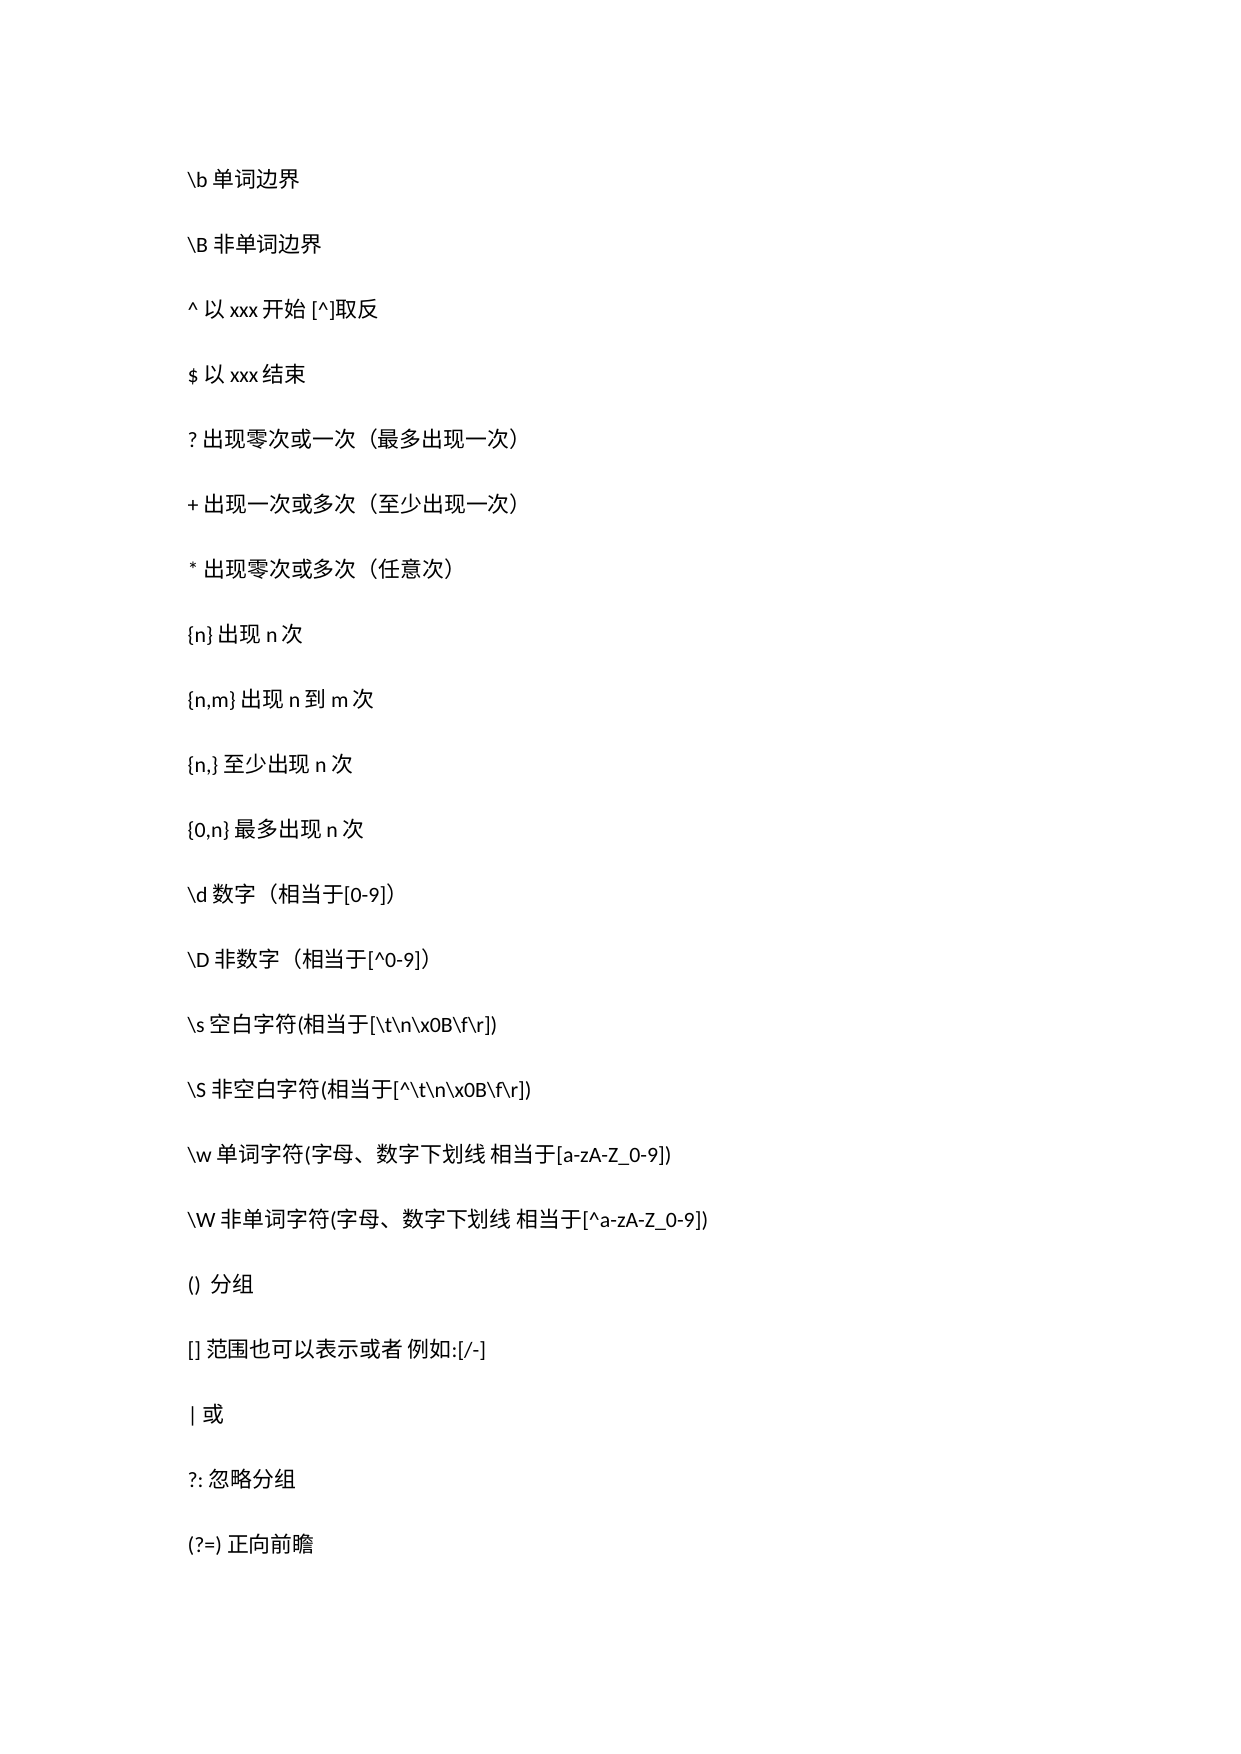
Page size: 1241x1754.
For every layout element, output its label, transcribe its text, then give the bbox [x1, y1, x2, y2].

text \W 非单词字符(字母、数字下划线 相当于[^a-zA-Z_0-9]) [187, 1202, 1053, 1234]
text {n,} 至少出现n次 [187, 747, 1053, 779]
text \b 单词边界 [187, 162, 1053, 194]
text ?: 忽略分组 [187, 1462, 1053, 1494]
text {0,n} 最多出现n次 [187, 812, 1053, 844]
text ^ 以xxx开始 [^]取反 [187, 292, 1053, 324]
text \d 数字（相当于[0-9]） [187, 877, 1053, 909]
text (?=) 正向前瞻 [187, 1527, 1053, 1559]
text | 或 [187, 1397, 1053, 1429]
text \D 非数字（相当于[^0-9]） [187, 942, 1053, 974]
text () 分组 [187, 1267, 1053, 1299]
text {n,m} 出现n到m次 [187, 682, 1053, 714]
text \S 非空白字符(相当于[^\t\n\x0B\f\r]) [187, 1072, 1053, 1104]
text $ 以xxx结束 [187, 357, 1053, 389]
text \B 非单词边界 [187, 227, 1053, 259]
text {n} 出现n次 [187, 617, 1053, 649]
text [] 范围也可以表示或者 例如:[/-] [187, 1332, 1053, 1364]
text * 出现零次或多次（任意次） [187, 552, 1053, 584]
text ? 出现零次或一次（最多出现一次） [187, 422, 1053, 454]
text \w 单词字符(字母、数字下划线 相当于[a-zA-Z_0-9]) [187, 1137, 1053, 1169]
text \s 空白字符(相当于[\t\n\x0B\f\r]) [187, 1007, 1053, 1039]
text + 出现一次或多次（至少出现一次） [187, 487, 1053, 519]
